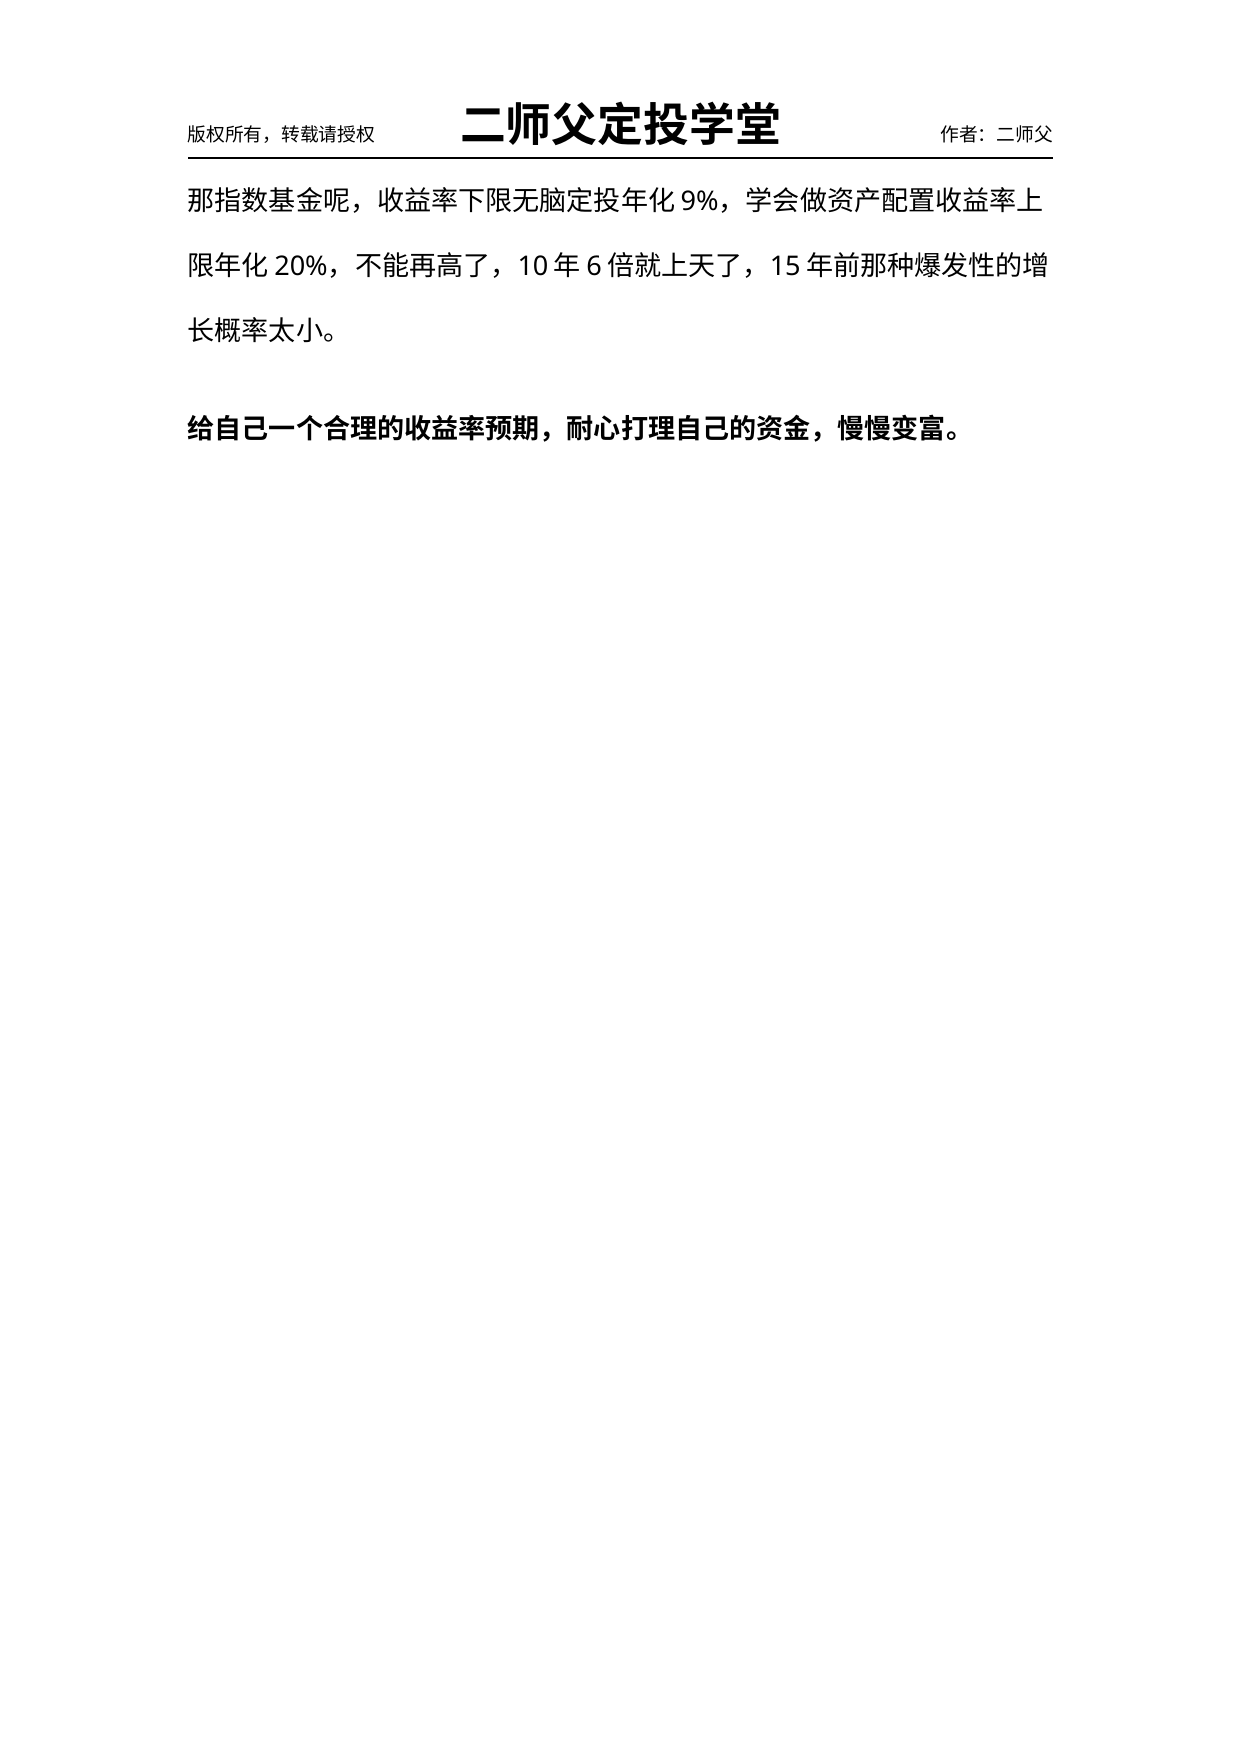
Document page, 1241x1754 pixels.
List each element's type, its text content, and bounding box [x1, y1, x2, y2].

text 那指数基金呢，收益率下限无脑定投年化9%，学会做资产配置收益率上限年化20%，不能再高了，10年6倍就上天了，15年前那种爆发性的增长概率太小。 [187, 166, 1053, 361]
text 给自己一个合理的收益率预期，耐心打理自己的资金，慢慢变富。 [187, 394, 1053, 459]
